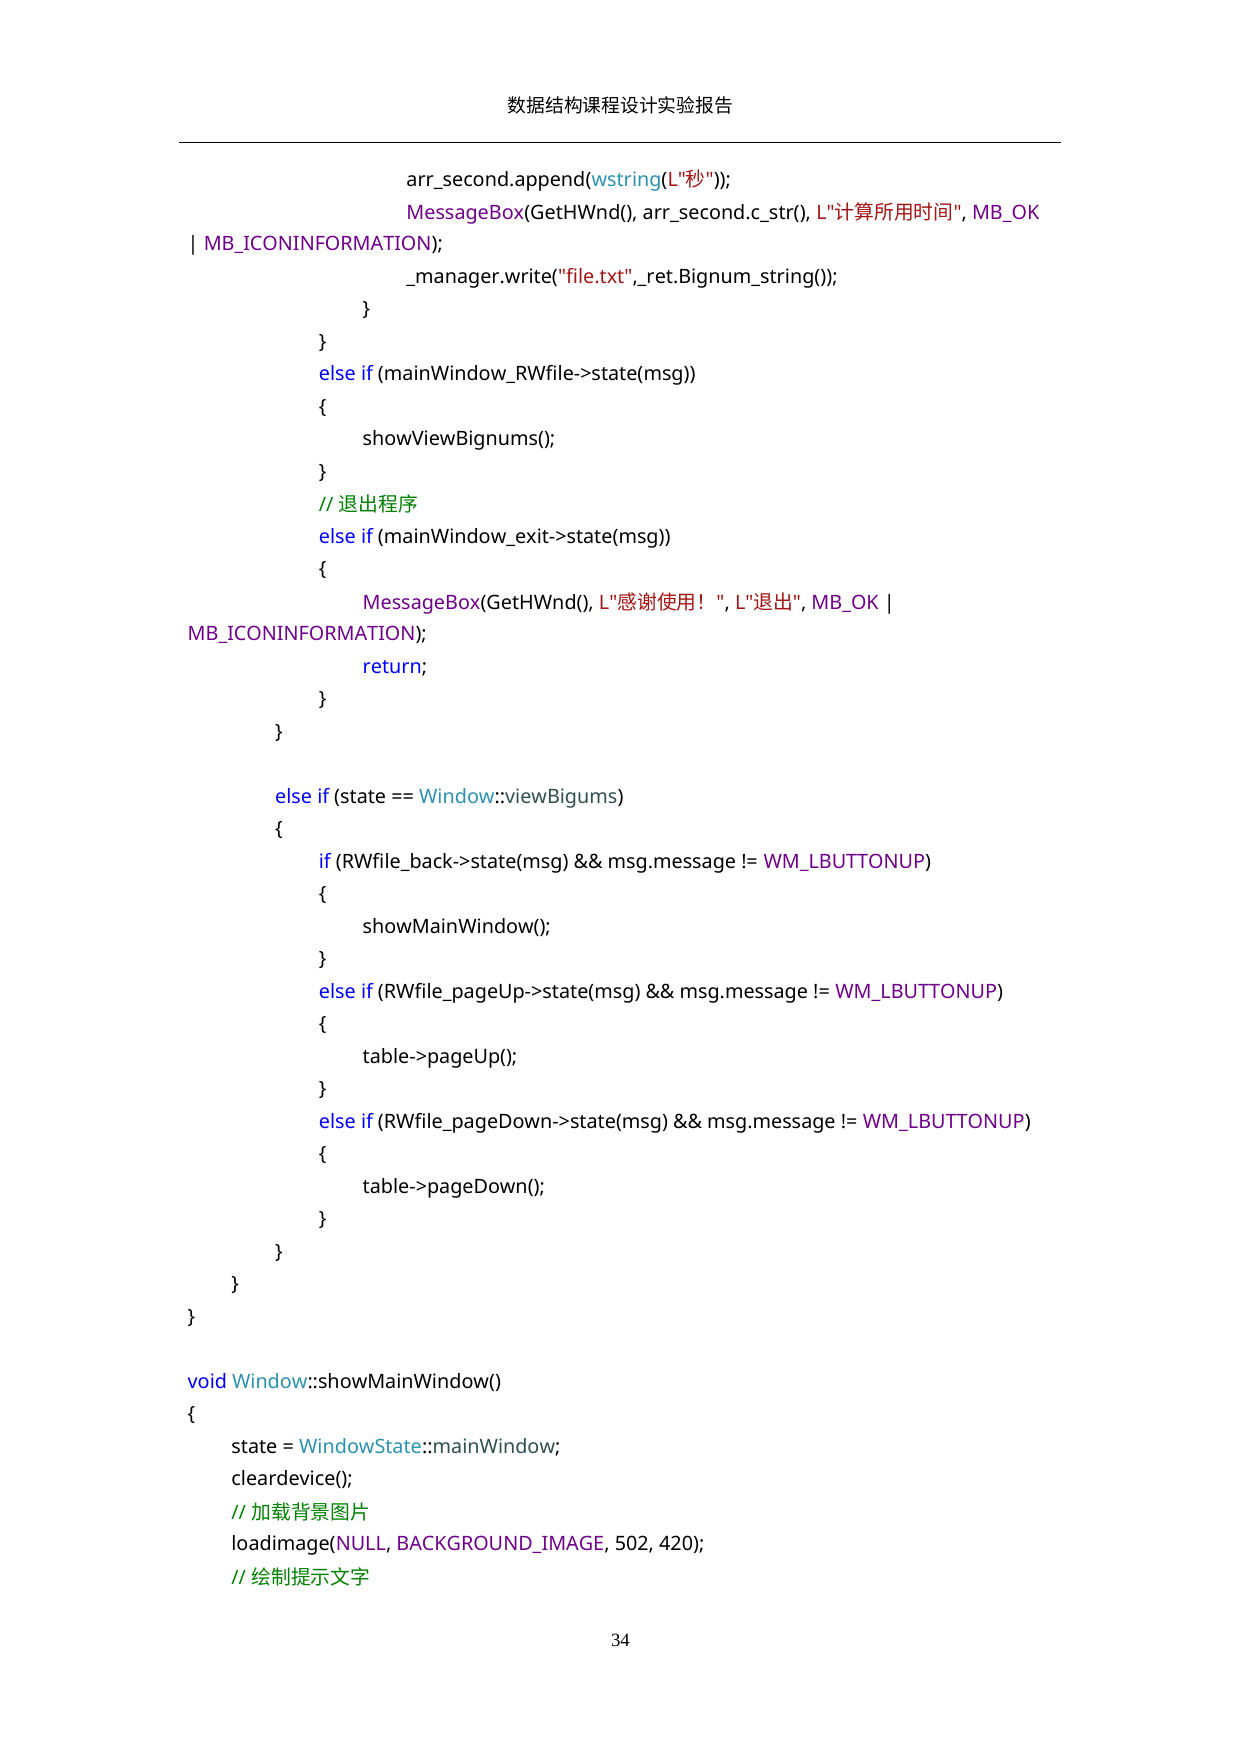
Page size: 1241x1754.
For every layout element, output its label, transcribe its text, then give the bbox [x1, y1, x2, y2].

text { [187, 1137, 1053, 1169]
text _manager.write("file.txt",_ret.Bignum_string()); [187, 259, 1053, 292]
text { [187, 877, 1053, 909]
text table->pageDown(); [187, 1169, 1053, 1202]
text else if (RWfile_pageDown->state(msg) && msg.message != WM_LBUTTONUP) [187, 1104, 1053, 1137]
text { [187, 389, 1053, 422]
text // 加载背景图片 [187, 1494, 1053, 1527]
text return; [187, 649, 1053, 682]
text void Window::showMainWindow() [187, 1364, 1053, 1397]
text } [187, 1267, 1053, 1299]
text } [187, 682, 1053, 714]
text state = WindowState::mainWindow; [187, 1429, 1053, 1462]
text else if (mainWindow_exit->state(msg)) [187, 519, 1053, 552]
text } [187, 1072, 1053, 1104]
text showViewBignums(); [187, 422, 1053, 454]
text } [187, 1299, 1053, 1332]
text } [187, 1234, 1053, 1267]
text } [187, 292, 1053, 324]
text // 退出程序 [187, 487, 1053, 519]
text else if (state == Window::viewBigums) [187, 779, 1053, 812]
text MessageBox(GetHWnd(), arr_second.c_str(), L"计算所用时间", MB_OK | MB_ICONINFORMATION); [187, 194, 1053, 259]
text table->pageUp(); [187, 1039, 1053, 1072]
text MessageBox(GetHWnd(), L"感谢使用！", L"退出", MB_OK | MB_ICONINFORMATION); [187, 584, 1053, 649]
text loadimage(NULL, BACKGROUND_IMAGE, 502, 420); [187, 1527, 1053, 1559]
text { [187, 1007, 1053, 1039]
text } [187, 942, 1053, 974]
text if (RWfile_back->state(msg) && msg.message != WM_LBUTTONUP) [187, 844, 1053, 877]
text { [187, 812, 1053, 844]
text } [187, 324, 1053, 357]
text arr_second.append(wstring(L"秒")); [187, 162, 1053, 194]
text else if (mainWindow_RWfile->state(msg)) [187, 357, 1053, 389]
text } [187, 714, 1053, 747]
text // 绘制提示文字 [187, 1559, 1053, 1592]
text } [187, 1202, 1053, 1234]
text } [187, 454, 1053, 487]
text showMainWindow(); [187, 909, 1053, 942]
text { [187, 1397, 1053, 1429]
text cleardevice(); [187, 1462, 1053, 1494]
text { [187, 552, 1053, 584]
text else if (RWfile_pageUp->state(msg) && msg.message != WM_LBUTTONUP) [187, 974, 1053, 1007]
